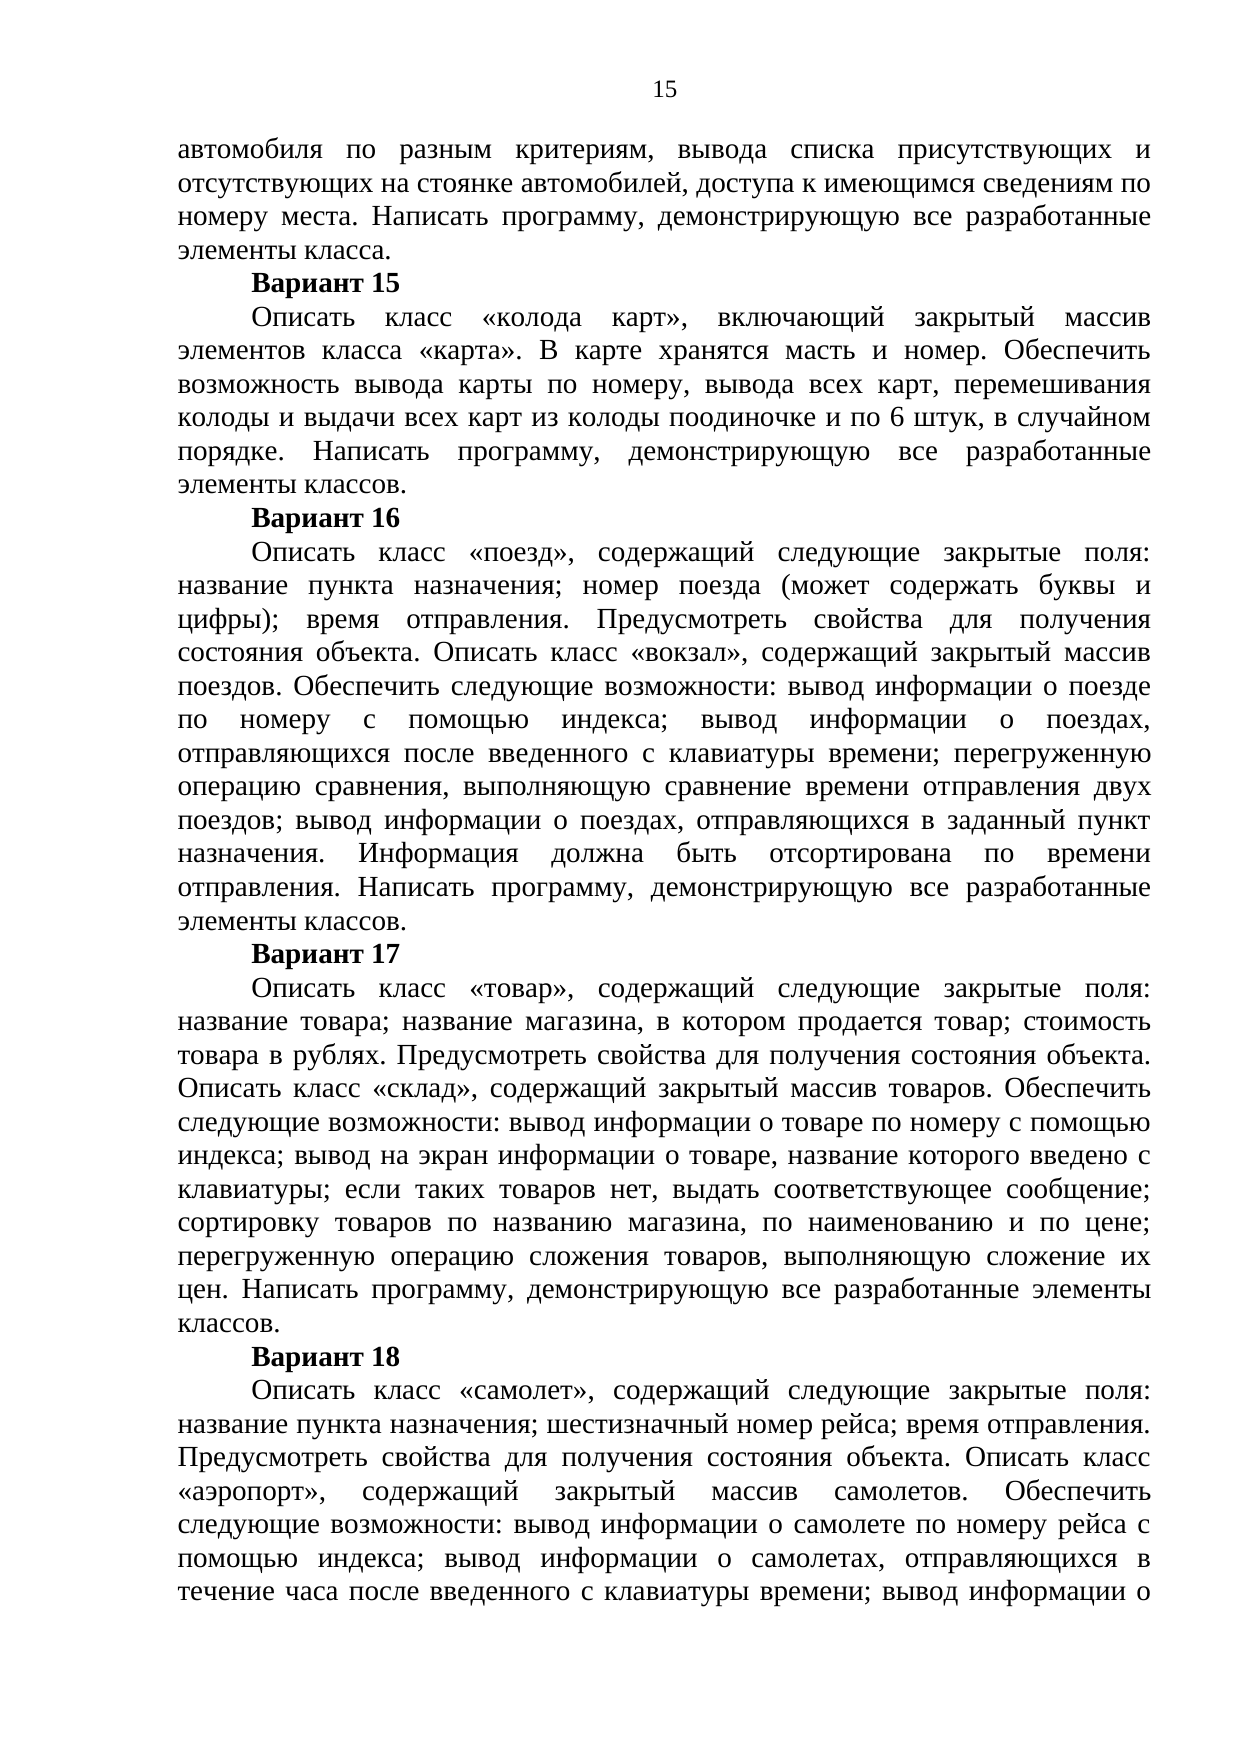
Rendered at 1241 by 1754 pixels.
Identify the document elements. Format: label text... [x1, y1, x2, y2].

text Вариант 16 [177, 500, 1152, 534]
text Описать класс «поезд», содержащий следующие закрытые поля: название пункта назначения; номер поезда (может содержать буквы и цифры); время отправления. Предусмотреть свойства для получения состояния объекта. Описать класс «вокзал», содержащий закрытый массив поездов. Обеспечить следующие возможности: вывод информации о поезде по номеру с помощью индекса; вывод информации о поездах, отправляющихся после введенного с клавиатуры времени; перегруженную операцию сравнения, выполняющую сравнение времени отправления двух поездов; вывод информации о поездах, отправляющихся в заданный пункт назначения. Информация должна быть отсортирована по времени отправления. Написать программу, демонстрирующую все разработанные элементы классов. [177, 534, 1152, 936]
text Вариант 17 [177, 936, 1152, 970]
text Вариант 18 [177, 1339, 1152, 1372]
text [177, 1372, 1152, 1607]
text Вариант 15 [177, 265, 1152, 299]
text Описать класс «товар», содержащий следующие закрытые поля: название товара; название магазина, в котором продается товар; стоимость товара в рублях. Предусмотреть свойства для получения состояния объекта. Описать класс «склад», содержащий закрытый массив товаров. Обеспечить следующие возможности: вывод информации о товаре по номеру с помощью индекса; вывод на экран информации о товаре, название которого введено с клавиатуры; если таких товаров нет, выдать соответствующее сообщение; сортировку товаров по названию магазина, по наименованию и по цене; перегруженную операцию сложения товаров, выполняющую сложение их цен. Написать программу, демонстрирующую все разработанные элементы классов. [177, 970, 1152, 1339]
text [177, 131, 1152, 265]
text Описать класс «колода карт», включающий закрытый массив элементов класса «карта». В карте хранятся масть и номер. Обеспечить возможность вывода карты по номеру, вывода всех карт, перемешивания колоды и выдачи всех карт из колоды поодиночке и по 6 штук, в случайном порядке. Написать программу, демонстрирующую все разработанные элементы классов. [177, 299, 1152, 500]
